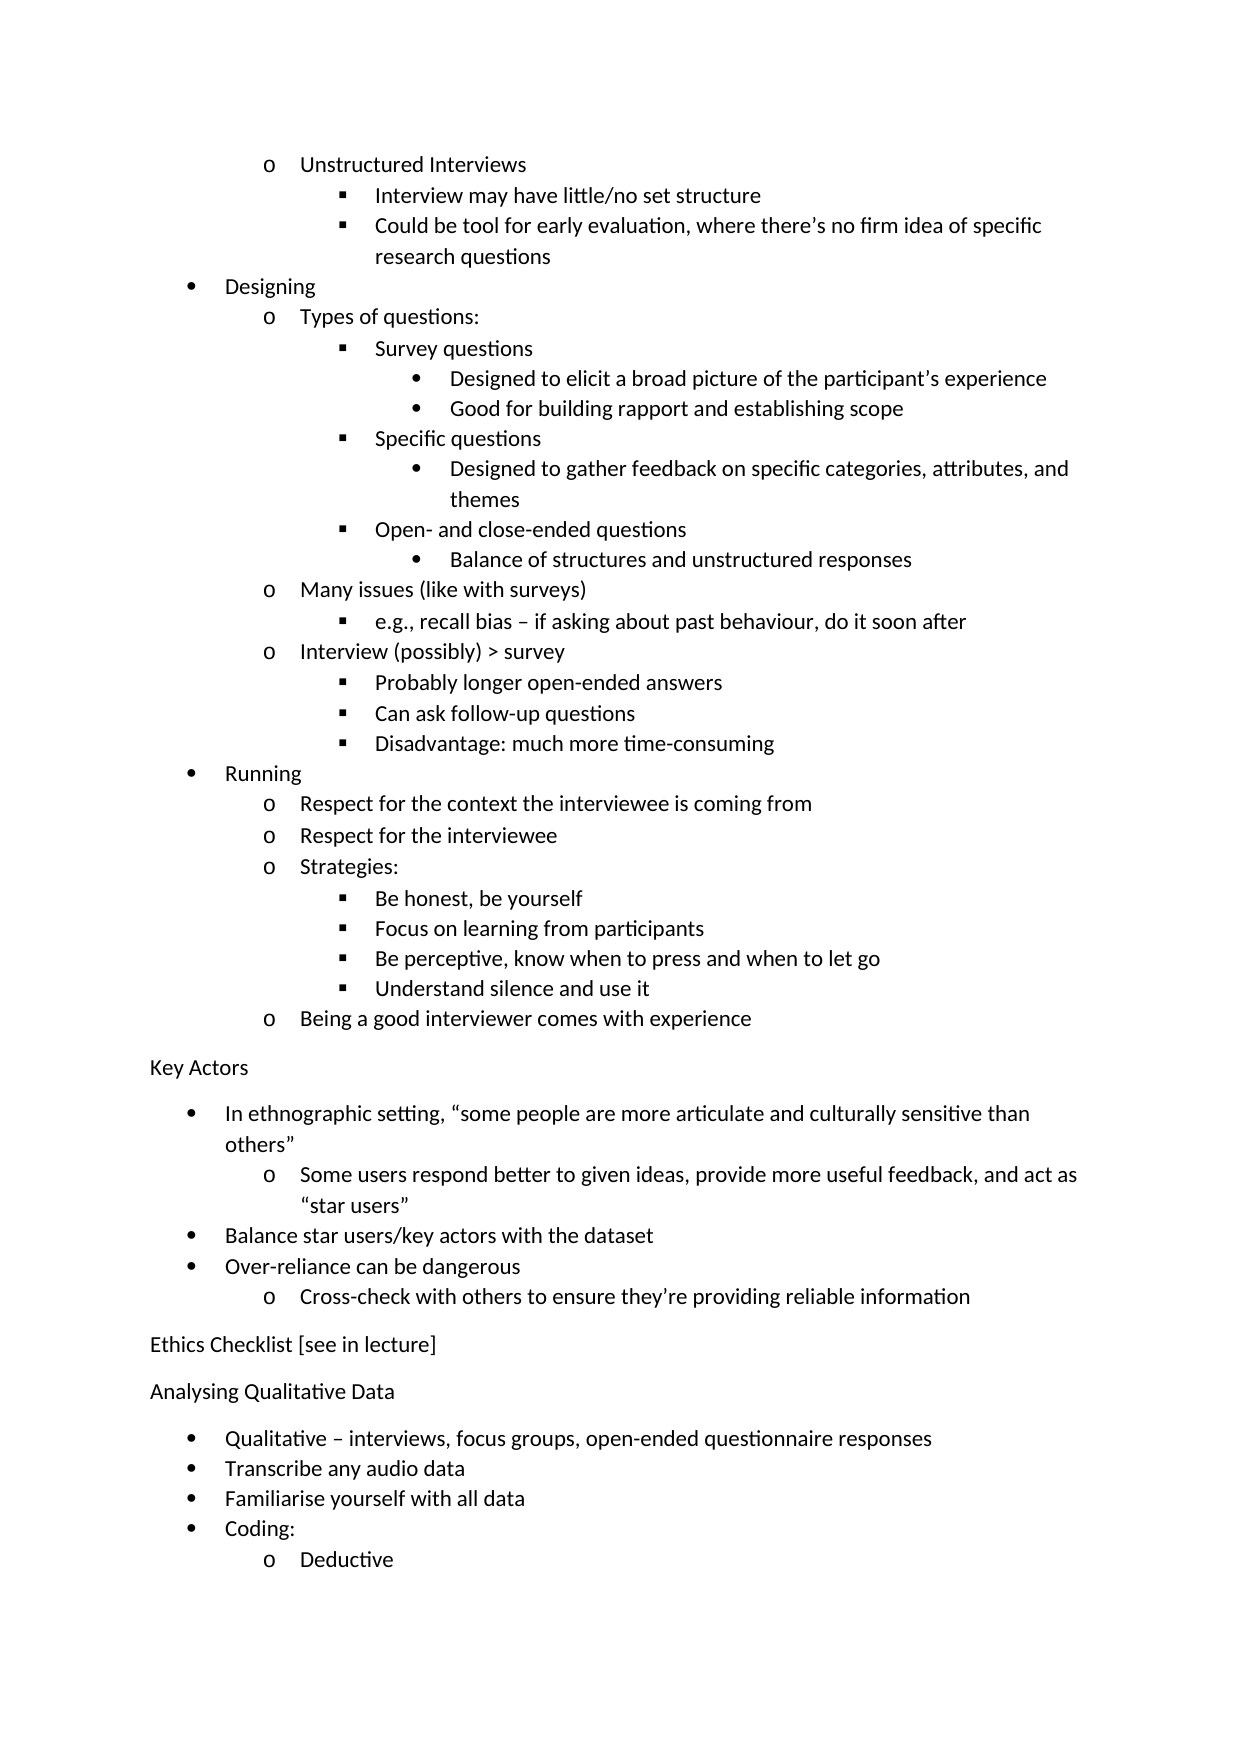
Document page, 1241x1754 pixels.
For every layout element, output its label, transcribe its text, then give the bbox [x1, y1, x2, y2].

list Balance of structures and unstructured responses [412, 545, 1090, 573]
list Over-reliance can be dangerous [187, 1252, 1090, 1280]
list Specific questions [337, 424, 1090, 452]
list Some users respond better to given ideas, provide more useful feedback, and act as “star users” [262, 1160, 1090, 1219]
list Interview (possibly) > survey [262, 637, 1090, 666]
text Ethics Checklist [see in lecture] [150, 1330, 1090, 1358]
text Analysing Qualitative Data [150, 1377, 1090, 1405]
list Qualitative – interviews, focus groups, open-ended questionnaire responses [187, 1424, 1090, 1452]
list Designed to gather feedback on specific categories, attributes, and themes [412, 454, 1090, 513]
list e.g., recall bias – if asking about past behaviour, do it soon after [337, 607, 1090, 635]
list Designed to elicit a broad picture of the participant’s experience [412, 364, 1090, 392]
list Disadvantage: much more time-consuming [337, 729, 1090, 757]
list Respect for the context the interviewee is coming from [262, 789, 1090, 818]
list Strategies: [262, 852, 1090, 881]
list Could be tool for early evaluation, where there’s no firm idea of specific research questions [337, 212, 1090, 270]
list Understand silence and use it [337, 974, 1090, 1002]
list Be honest, be yourself [337, 884, 1090, 912]
list Coding: [187, 1514, 1090, 1542]
list Survey questions [337, 334, 1090, 362]
list Types of questions: [262, 302, 1090, 331]
list Can ask follow-up questions [337, 699, 1090, 727]
list Designing [187, 272, 1090, 300]
list Focus on learning from participants [337, 914, 1090, 942]
list Deductive [262, 1545, 1090, 1574]
list Good for building rapport and establishing scope [412, 394, 1090, 422]
list Being a good interviewer comes with experience [262, 1004, 1090, 1034]
list Unstructured Interviews [262, 150, 1090, 179]
list Balance star users/key actors with the dataset [187, 1222, 1090, 1249]
list Transcribe any audio data [187, 1454, 1090, 1482]
text Key Actors [150, 1053, 1090, 1081]
list Probably longer open-ended answers [337, 668, 1090, 697]
list Running [187, 759, 1090, 787]
list In ethnographic setting, “some people are more articulate and culturally sensitive than others” [187, 1099, 1090, 1158]
list Many issues (like with surveys) [262, 575, 1090, 604]
list Cross-check with others to ensure they’re providing reliable information [262, 1282, 1090, 1311]
list Open- and close-ended questions [337, 515, 1090, 543]
list Interview may have little/no set structure [337, 181, 1090, 209]
list Familiarise yourself with all data [187, 1484, 1090, 1512]
list Be perceptive, know when to press and when to let go [337, 944, 1090, 972]
list Respect for the interviewee [262, 821, 1090, 850]
